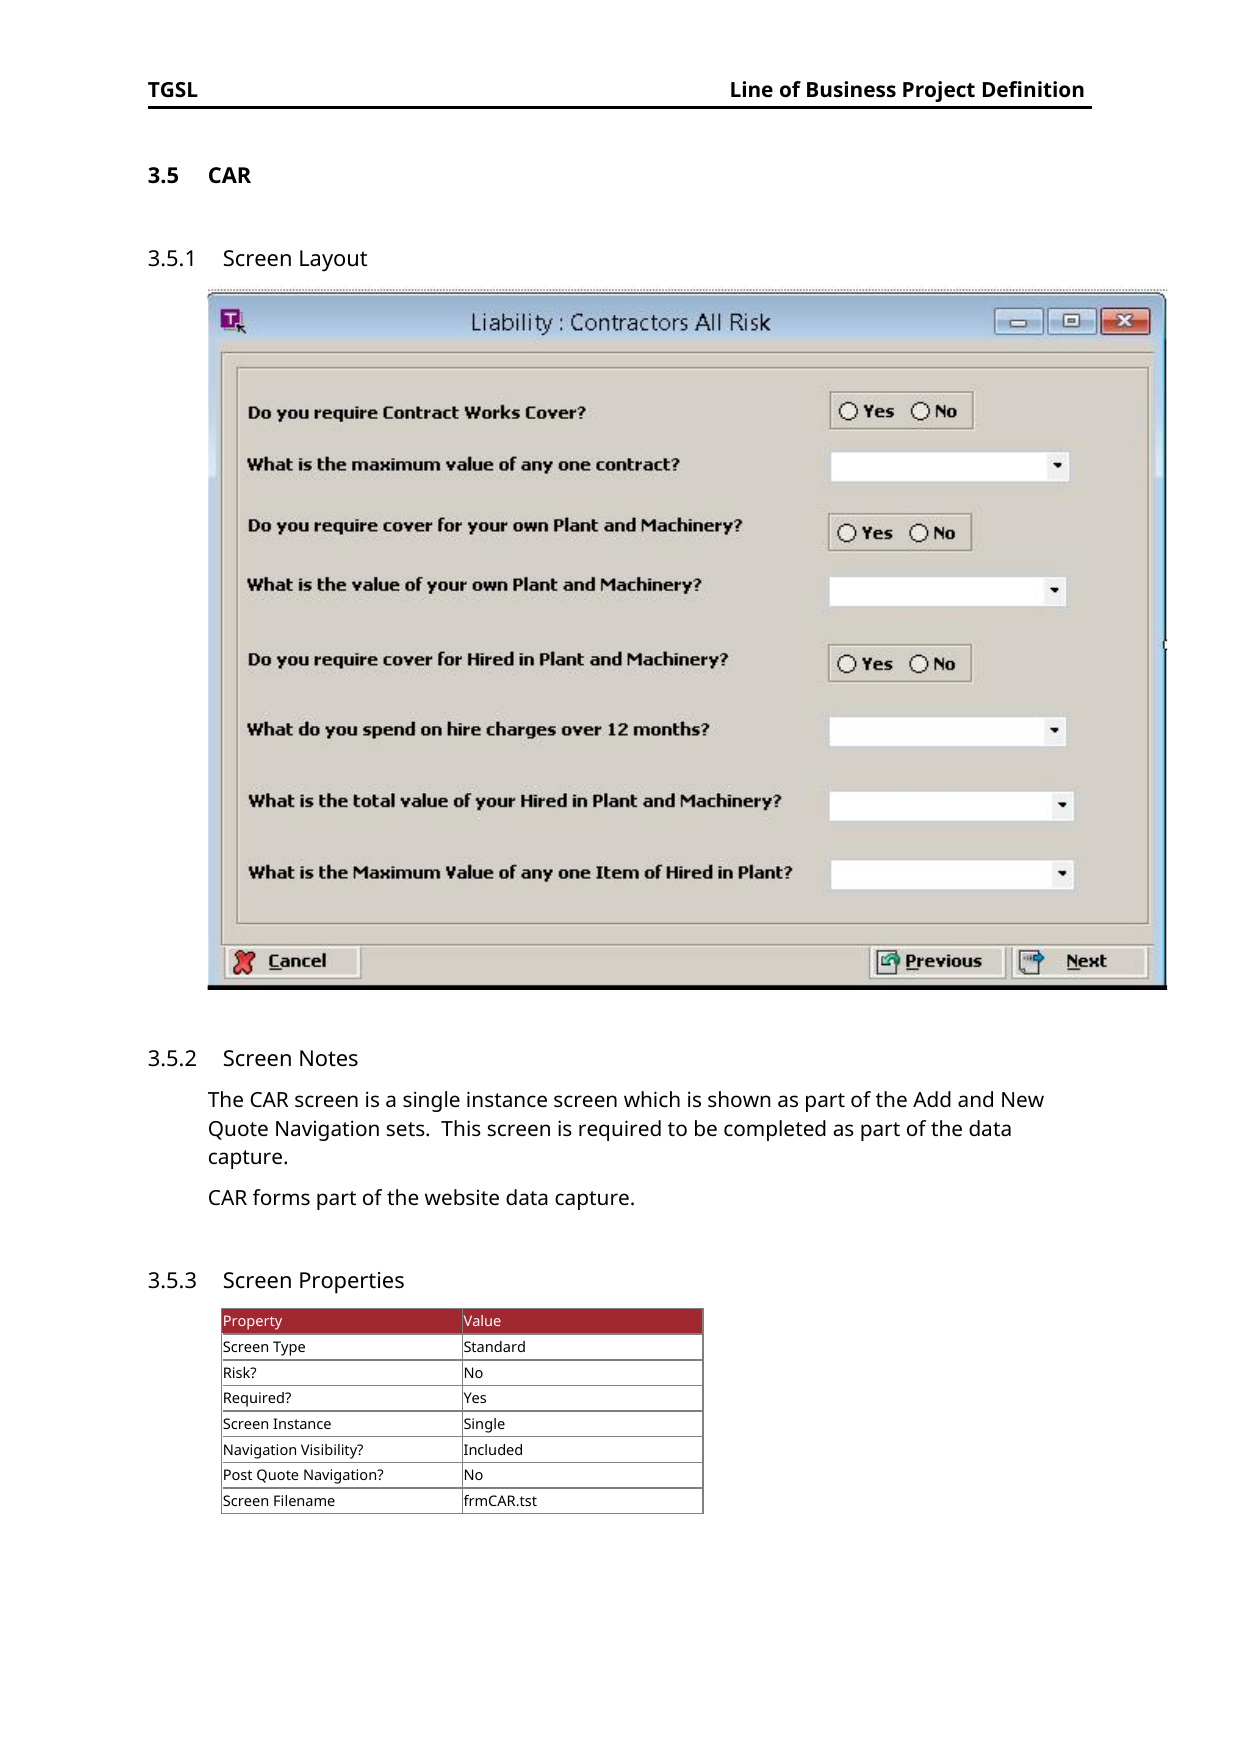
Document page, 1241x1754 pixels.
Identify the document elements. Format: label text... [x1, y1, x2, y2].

table_header Property [222, 1309, 462, 1333]
table_cell Risk? [222, 1360, 462, 1384]
subtitle Screen Notes [148, 1043, 1092, 1073]
table_cell frmCAR.tst [463, 1489, 702, 1513]
subtitle Screen Layout [148, 243, 1092, 273]
table_cell Navigation Visibility? [222, 1437, 462, 1461]
table_cell Included [463, 1437, 702, 1461]
table_cell No [463, 1361, 702, 1384]
subtitle CAR [148, 160, 1092, 190]
table_header Value [463, 1309, 702, 1333]
table_cell Standard [463, 1335, 702, 1359]
table_cell No [463, 1463, 702, 1487]
table_cell Post Quote Navigation? [222, 1463, 462, 1487]
table_cell Required? [222, 1386, 462, 1410]
table_cell Single [463, 1412, 702, 1436]
table_cell Screen Instance [222, 1411, 462, 1436]
table_cell Yes [463, 1386, 702, 1410]
text The CAR screen is a single instance screen which is shown as part of the Add and New Quote Navigation sets. This screen is required to be completed as part of the data capture. [208, 1086, 1092, 1171]
subtitle Screen Properties [148, 1265, 1092, 1295]
table_cell Screen Filename [222, 1488, 462, 1513]
table_cell Screen Type [222, 1334, 462, 1359]
text CAR forms part of the website data capture. [208, 1183, 1092, 1212]
